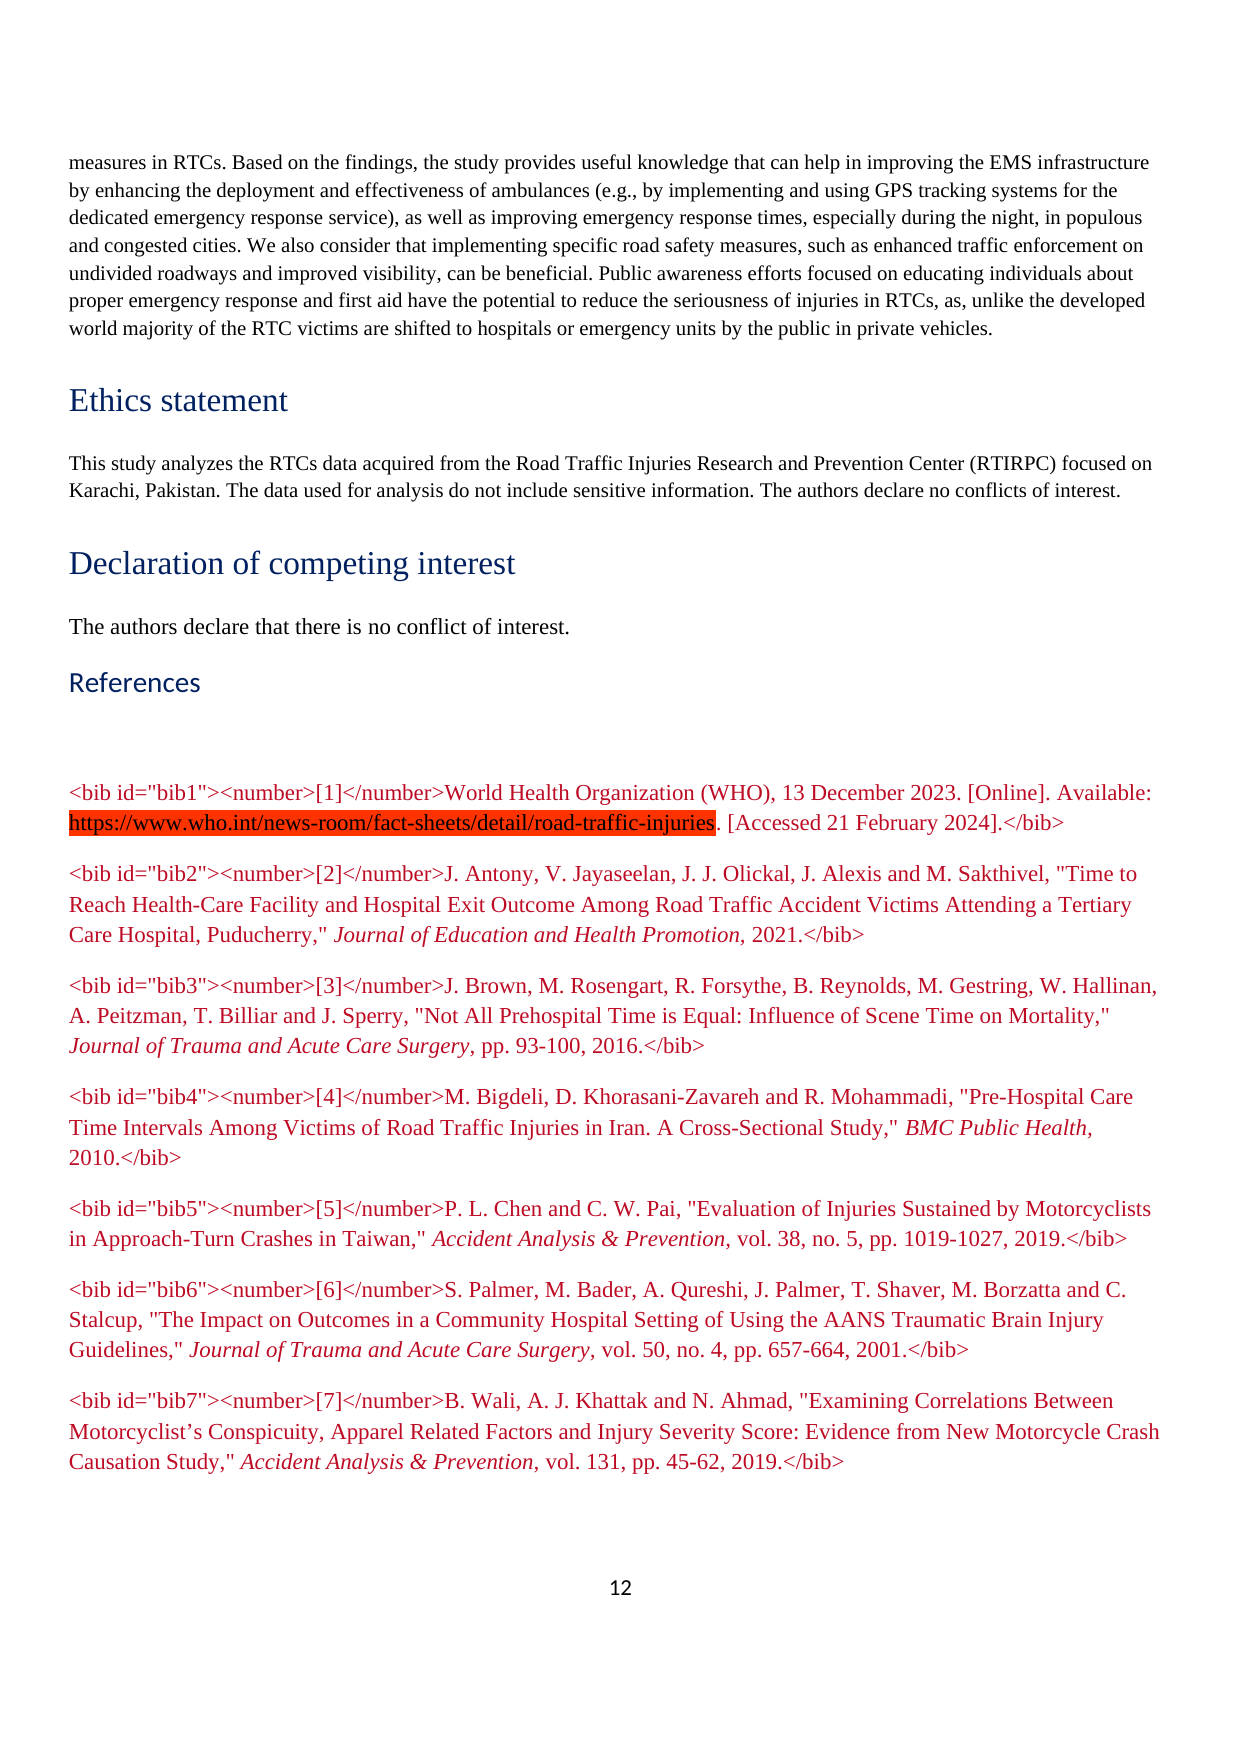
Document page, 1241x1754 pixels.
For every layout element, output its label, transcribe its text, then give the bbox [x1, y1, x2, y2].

text <bib id="bib6"><number>[6]</number>S. Palmer, M. Bader, A. Qureshi, J. Palmer, T. Shaver, M. Borzatta and C. Stalcup, "The Impact on Outcomes in a Community Hospital Setting of Using the AANS Traumatic Brain Injury Guidelines," Journal of Trauma and Acute Care Surgery, vol. 50, no. 4, pp. 657-664, 2001.</bib> [69, 1276, 1171, 1363]
text <bib id="bib1"><number>[1]</number>World Health Organization (WHO), 13 December 2023. [Online]. Available: https://www.who.int/news-room/fact-sheets/detail/road-traffic-injuries. [Accessed 21 February 2024].</bib> [69, 779, 1171, 836]
text <bib id="bib5"><number>[5]</number>P. L. Chen and C. W. Pai, "Evaluation of Injuries Sustained by Motorcyclists in Approach-Turn Crashes in Taiwan," Accident Analysis & Prevention, vol. 38, no. 5, pp. 1019-1027, 2019.</bib> [69, 1195, 1171, 1251]
text <bib id="bib7"><number>[7]</number>B. Wali, A. J. Khattak and N. Ahmad, "Examining Correlations Between Motorcyclist’s Conspicuity, Apparel Related Factors and Injury Severity Score: Evidence from New Motorcycle Crash Causation Study," Accident Analysis & Prevention, vol. 131, pp. 45-62, 2019.</bib> [69, 1388, 1171, 1474]
text Declaration of competing interest [69, 543, 1171, 582]
text <bib id="bib3"><number>[3]</number>J. Brown, M. Rosengart, R. Forsythe, B. Reynolds, M. Gestring, W. Hallinan, A. Peitzman, T. Billiar and J. Sperry, "Not All Prehospital Time is Equal: Influence of Scene Time on Mortality," Journal of Trauma and Acute Care Surgery, pp. 93-100, 2016.</bib> [69, 972, 1171, 1059]
text The authors declare that there is no conflict of interest. [69, 613, 1171, 640]
text References [69, 664, 1171, 700]
text Ethics statement [69, 381, 1171, 419]
text <bib id="bib2"><number>[2]</number>J. Antony, V. Jayaseelan, J. J. Olickal, J. Alexis and M. Sakthivel, "Time to Reach Health-Care Facility and Hospital Exit Outcome Among Road Traffic Accident Victims Attending a Tertiary Care Hospital, Puducherry," Journal of Education and Health Promotion, 2021.</bib> [69, 861, 1171, 947]
text <bib id="bib4"><number>[4]</number>M. Bigdeli, D. Khorasani-Zavareh and R. Mohammadi, "Pre-Hospital Care Time Intervals Among Victims of Road Traffic Injuries in Iran. A Cross-Sectional Study," BMC Public Health, 2010.</bib> [69, 1083, 1171, 1170]
text This study analyzes the RTCs data acquired from the Road Traffic Injuries Research and Prevention Center (RTIRPC) focused on Karachi, Pakistan. The data used for analysis do not include sensitive information. The authors declare no conflicts of interest. [69, 451, 1171, 502]
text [69, 150, 1171, 340]
